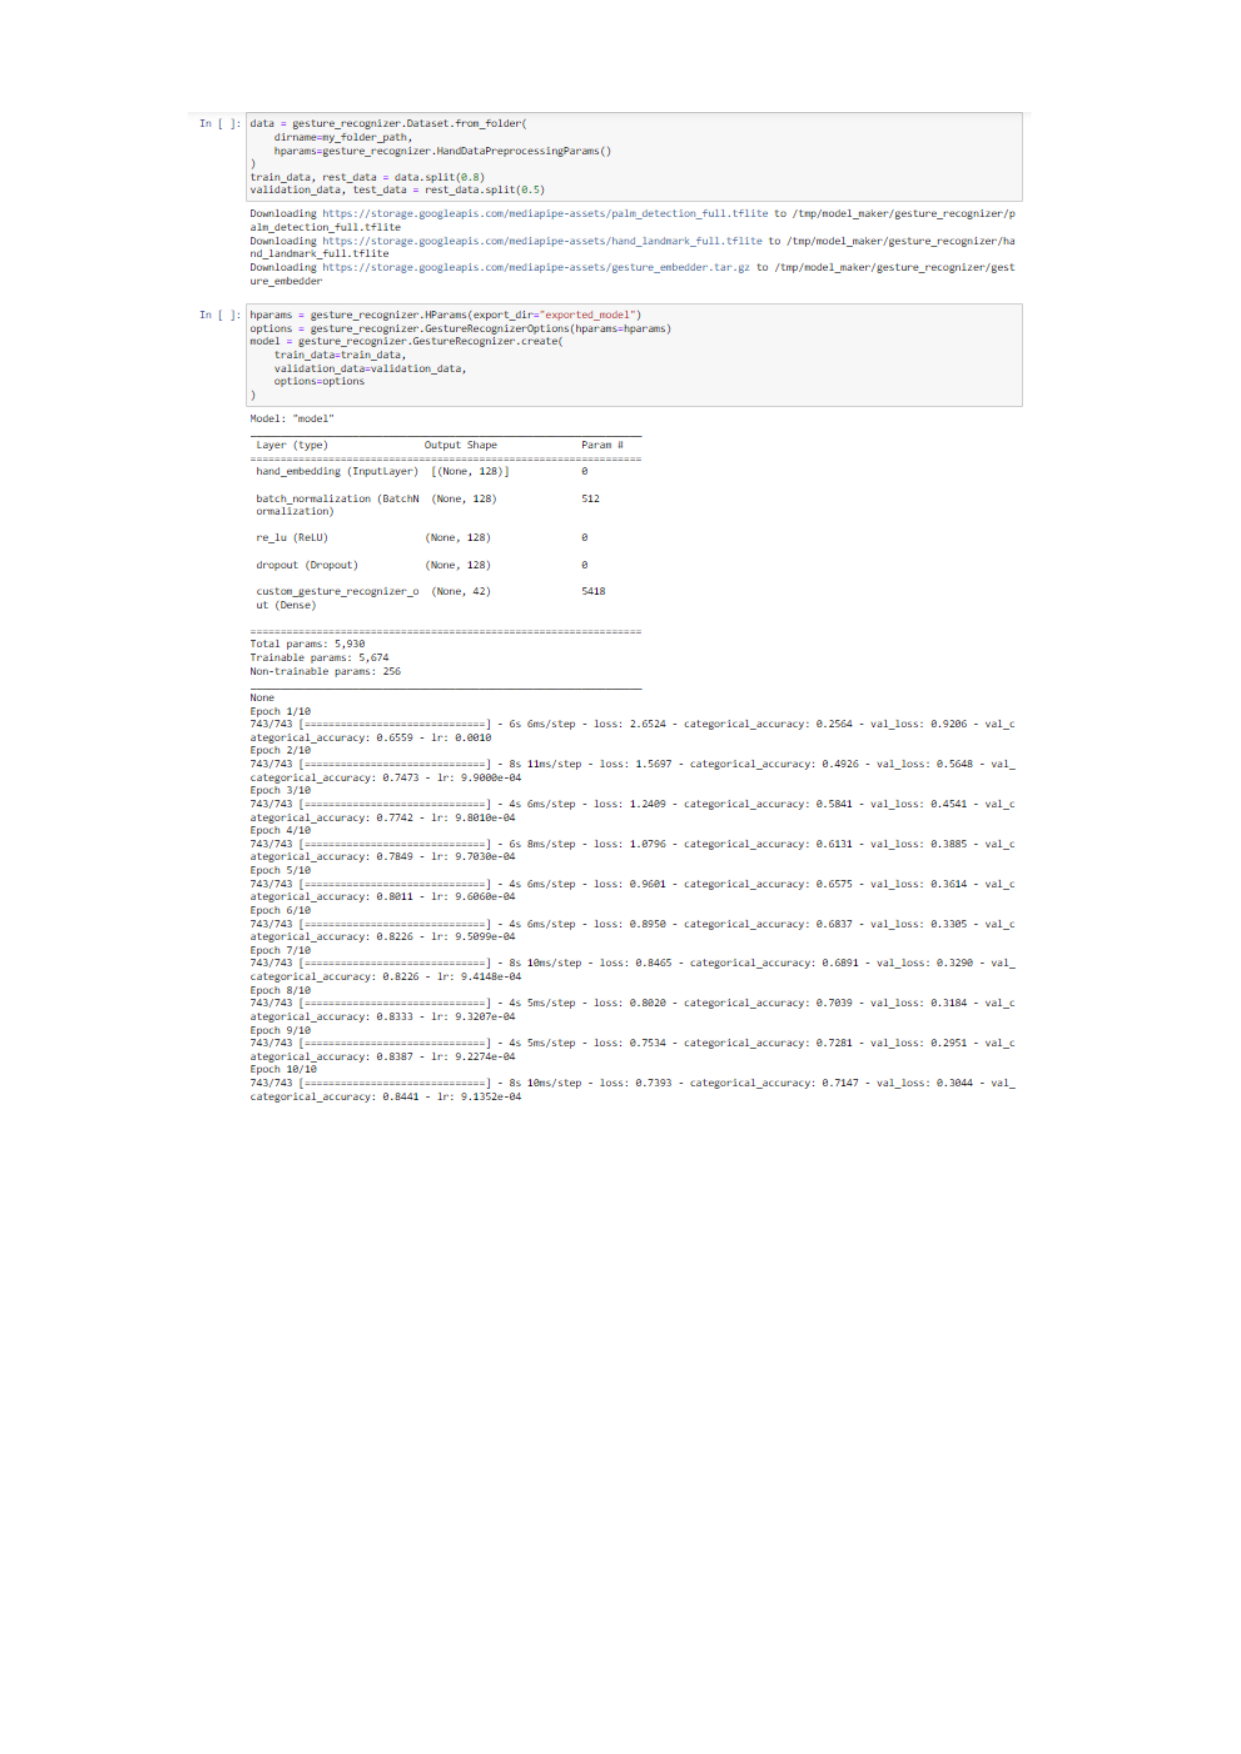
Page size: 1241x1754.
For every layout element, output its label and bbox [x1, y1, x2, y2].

picture [187, 112, 1032, 1104]
